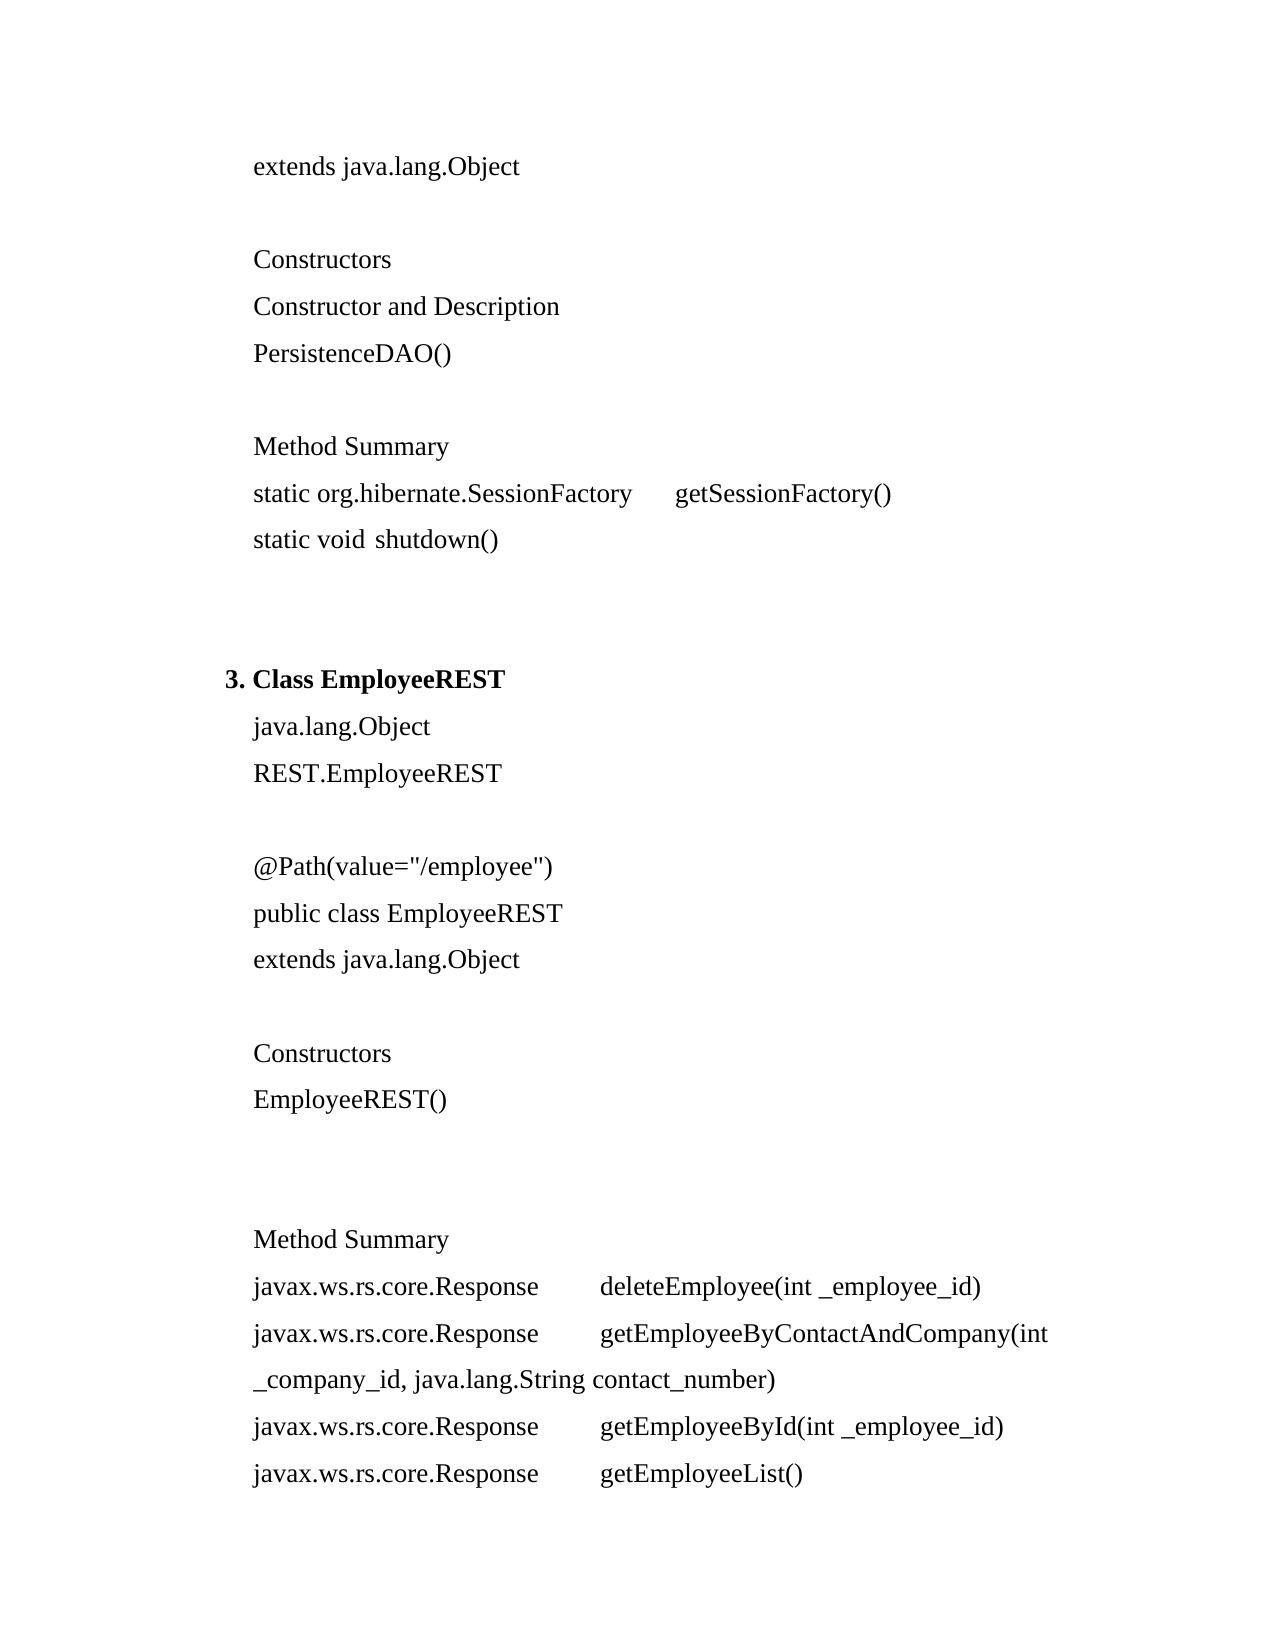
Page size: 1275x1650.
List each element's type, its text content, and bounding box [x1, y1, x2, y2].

text extends java.lang.Object [253, 150, 1125, 181]
text javax.ws.rs.core.Response getEmployeeList() [253, 1457, 1125, 1488]
text extends java.lang.Object [253, 943, 1125, 974]
text java.lang.Object [253, 710, 1125, 741]
text Method Summary [253, 1223, 1125, 1254]
text javax.ws.rs.core.Response getEmployeeById(int _employee_id) [253, 1410, 1125, 1441]
text 3. Class EmployeeREST [225, 663, 1125, 694]
text Method Summary [253, 430, 1125, 461]
text javax.ws.rs.core.Response deleteEmployee(int _employee_id) [253, 1270, 1125, 1301]
text javax.ws.rs.core.Response getEmployeeByContactAndCompany(int _company_id, java.lang.String contact_number) [253, 1317, 1125, 1394]
text public class EmployeeREST [253, 897, 1125, 928]
text @Path(value="/employee") [253, 850, 1125, 881]
text Constructors [253, 243, 1125, 274]
text static org.hibernate.SessionFactory getSessionFactory() [253, 477, 1125, 508]
text static void shutdown() [253, 523, 1125, 554]
text Constructor and Description [253, 290, 1125, 321]
text REST.EmployeeREST [253, 757, 1125, 788]
text EmployeeREST() [253, 1083, 1125, 1114]
text PersistenceDAO() [253, 337, 1125, 368]
text Constructors [253, 1037, 1125, 1068]
